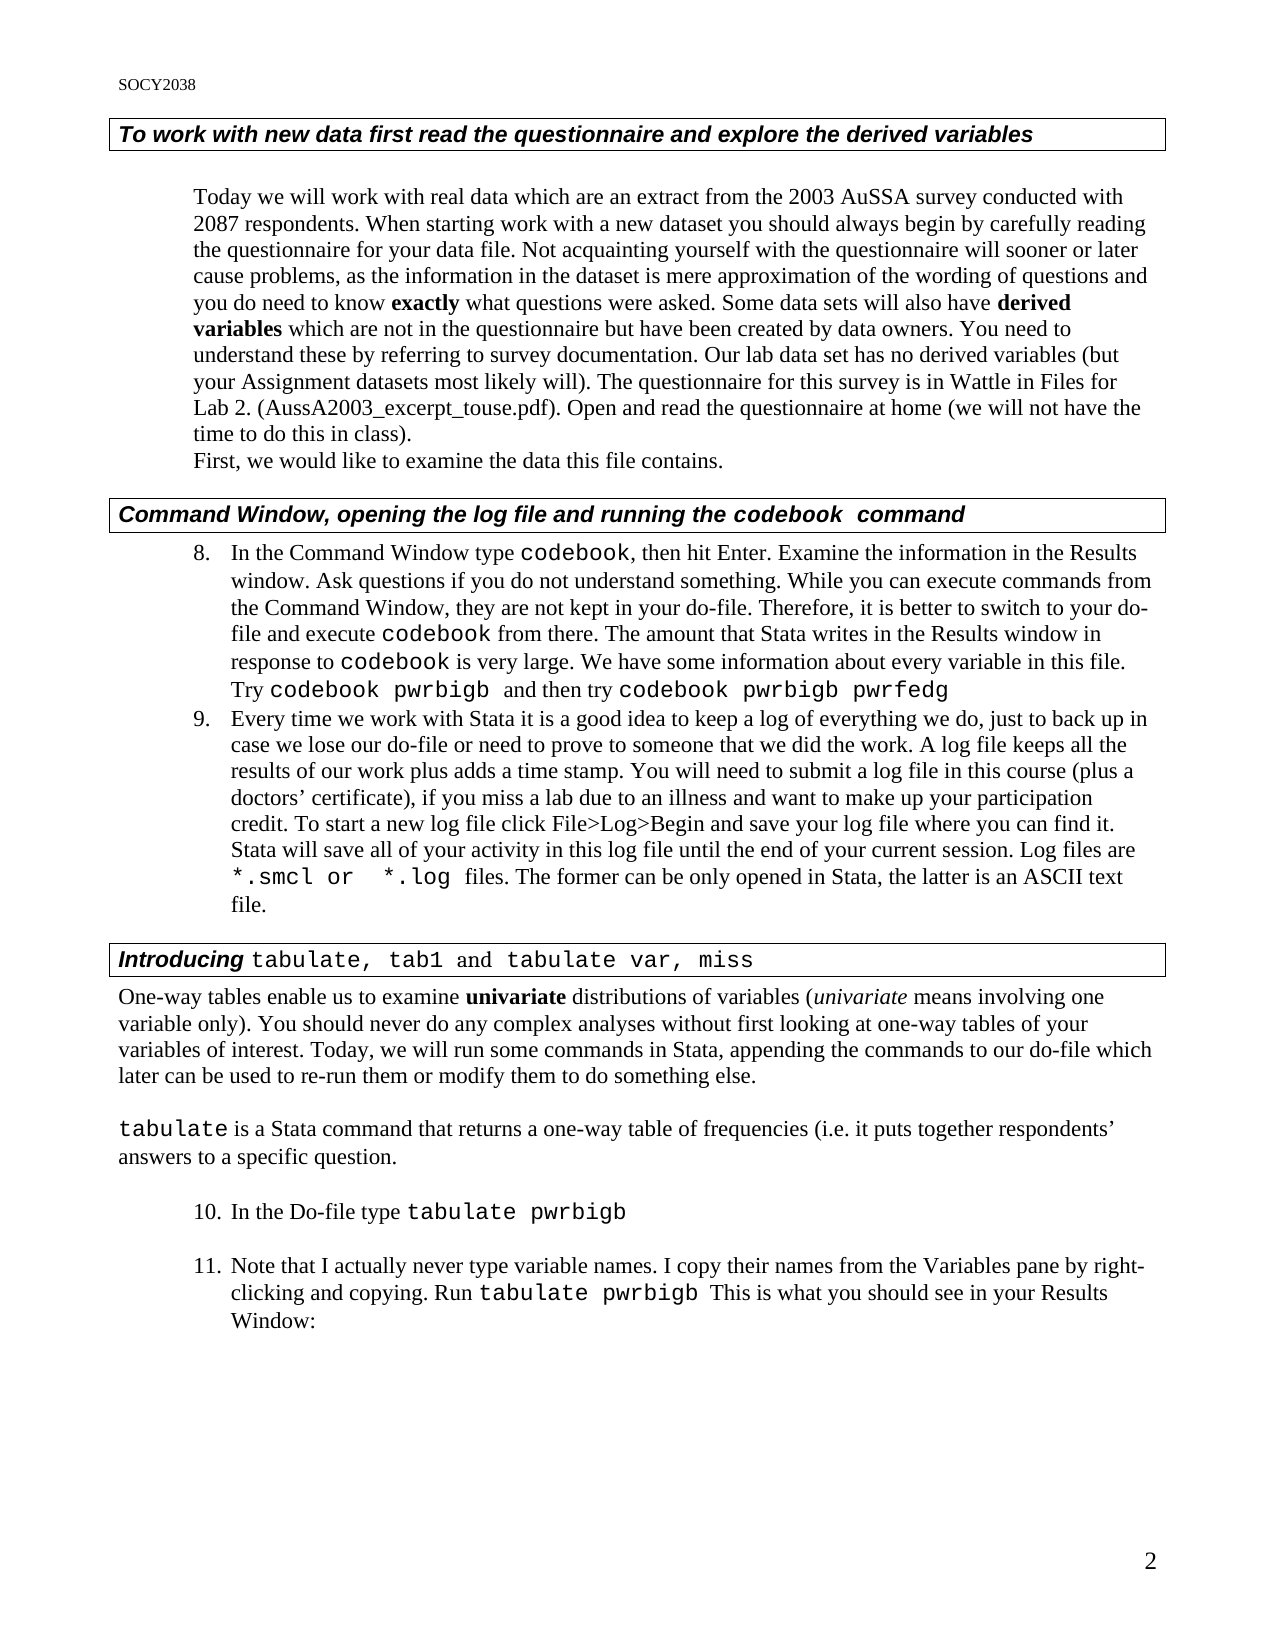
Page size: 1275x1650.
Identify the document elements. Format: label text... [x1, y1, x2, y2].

list In the Command Window type codebook, then hit Enter. Examine the information in the Results window. Ask questions if you do not understand something. While you can execute commands from the Command Window, they are not kept in your do-file. Therefore, it is better to switch to your do-file and execute codebook from there. The amount that Stata writes in the Results window in response to codebook is very large. We have some information about every variable in this file. Try codebook pwrbigb and then try codebook pwrbigb pwrfedg [193, 539, 1157, 705]
list In the Do-file type tabulate pwrbigb [193, 1198, 1157, 1226]
subtitle Command Window, opening the log file and running the codebook command [110, 499, 1165, 532]
subtitle To work with new data first read the questionnaire and explore the derived variables [110, 119, 1165, 150]
list Every time we work with Stata it is a good idea to keep a log of everything we do, just to back up in case we lose our do-file or need to prove to someone that we did the work. A log file keeps all the results of our work plus adds a time stamp. You will need to submit a log file in this course (plus a doctors’ certificate), if you miss a lab due to an illness and want to make up your participation credit. To start a new log file click File>Log>Begin and save your log file where you can find it. Stata will save all of your activity in this log file until the end of your current session. Log files are *.smcl or *.log files. The former can be only opened in Stata, the latter is an ASCII text file. [193, 705, 1157, 917]
text One-way tables enable us to examine univariate distributions of variables (univariate means involving one variable only). You should never do any complex analyses without first looking at one-way tables of your variables of interest. Today, we will run some commands in Stata, appending the commands to our do-file which later can be used to re-run them or modify them to do something else. [118, 983, 1157, 1089]
subtitle Introducing tabulate, tab1 and tabulate var, miss [110, 944, 1165, 976]
text Today we will work with real data which are an extract from the 2003 AuSSA survey conducted with 2087 respondents. When starting work with a new dataset you should always begin by carefully reading the questionnaire for your data file. Not acquainting yourself with the questionnaire will sooner or later cause problems, as the information in the dataset is mere approximation of the wording of questions and you do need to know exactly what questions were asked. Some data sets will also have derived variables which are not in the questionnaire but have been created by data owners. You need to understand these by referring to survey documentation. Our lab data set has no derived variables (but your Assignment datasets most likely will). The questionnaire for this survey is in Wattle in Files for Lab 2. (AussA2003_excerpt_touse.pdf). Open and read the questionnaire at home (we will not have the time to do this in class). [193, 183, 1157, 447]
text tabulate is a Stata command that returns a one-way table of frequencies (i.e. it puts together respondents’ answers to a specific question. [118, 1114, 1157, 1169]
list Note that I actually never type variable names. I copy their names from the Variables pane by right-clicking and copying. Run tabulate pwrbigb This is what you should see in your Results Window: [193, 1252, 1157, 1333]
text First, we would like to examine the data this file contains. [118, 447, 1157, 473]
